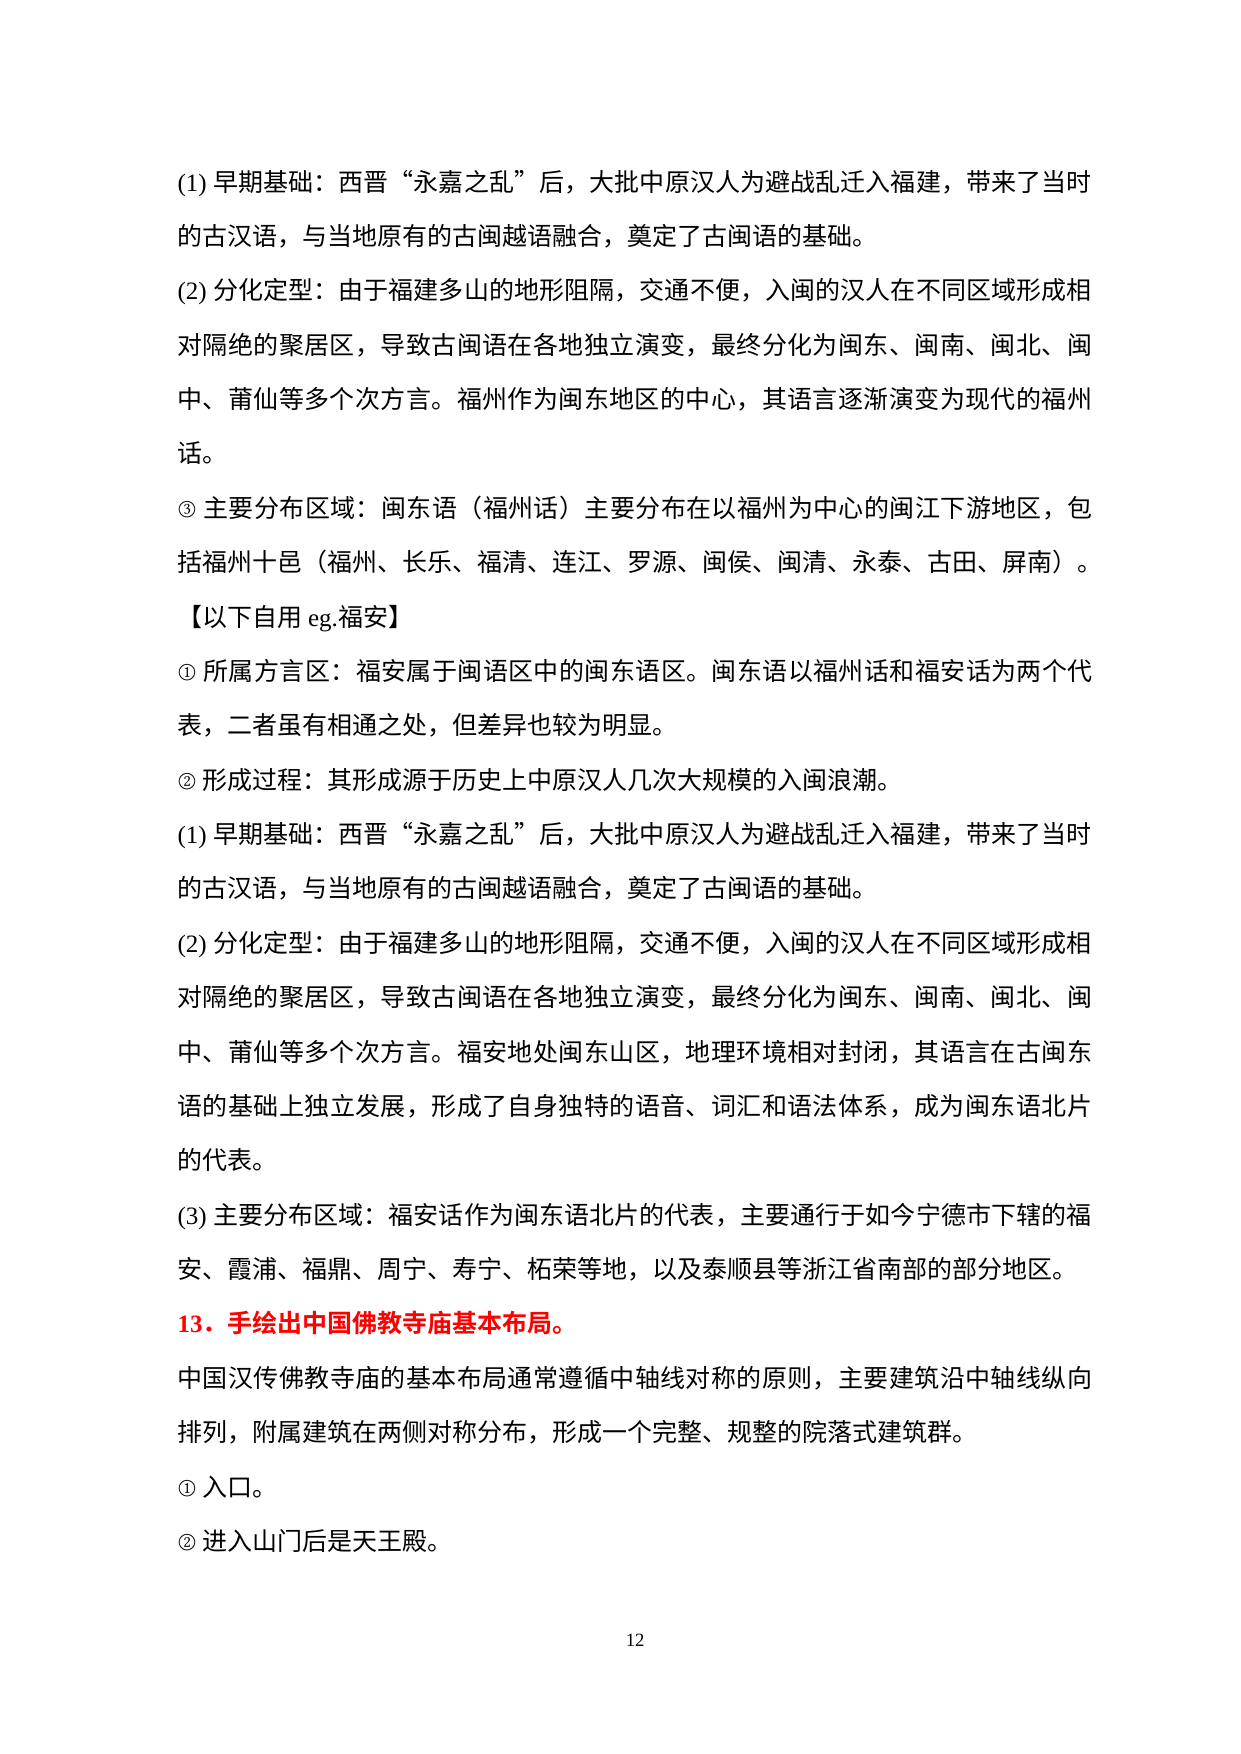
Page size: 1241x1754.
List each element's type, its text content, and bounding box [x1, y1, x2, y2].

text 中国汉传佛教寺庙的基本布局通常遵循中轴线对称的原则，主要建筑沿中轴线纵向排列，附属建筑在两侧对称分布，形成一个完整、规整的院落式建筑群。 [177, 1358, 1092, 1449]
text ① 所属方言区：福安属于闽语区中的闽东语区。闽东语以福州话和福安话为两个代表，二者虽有相通之处，但差异也较为明显。 [177, 651, 1092, 742]
text ② 形成过程：其形成源于历史上中原汉人几次大规模的入闽浪潮。 [177, 760, 1092, 796]
text (2) 分化定型：由于福建多山的地形阻隔，交通不便，入闽的汉人在不同区域形成相对隔绝的聚居区，导致古闽语在各地独立演变，最终分化为闽东、闽南、闽北、闽中、莆仙等多个次方言。福州作为闽东地区的中心，其语言逐渐演变为现代的福州话。 [177, 271, 1092, 470]
text 13．手绘出中国佛教寺庙基本布局。 [177, 1304, 1092, 1340]
text (3) 主要分布区域：福安话作为闽东语北片的代表，主要通行于如今宁德市下辖的福安、霞浦、福鼎、周宁、寿宁、柘荣等地，以及泰顺县等浙江省南部的部分地区。 [177, 1195, 1092, 1286]
text (1) 早期基础：西晋“永嘉之乱”后，大批中原汉人为避战乱迁入福建，带来了当时的古汉语，与当地原有的古闽越语融合，奠定了古闽语的基础。 [177, 814, 1092, 905]
text 【以下自用 eg.福安】 [177, 597, 1092, 633]
text ① 入口。 [177, 1467, 1092, 1503]
text ③ 主要分布区域：闽东语（福州话）主要分布在以福州为中心的闽江下游地区，包括福州十邑（福州、长乐、福清、连江、罗源、闽侯、闽清、永泰、古田、屏南）。 [177, 488, 1092, 579]
text (2) 分化定型：由于福建多山的地形阻隔，交通不便，入闽的汉人在不同区域形成相对隔绝的聚居区，导致古闽语在各地独立演变，最终分化为闽东、闽南、闽北、闽中、莆仙等多个次方言。福安地处闽东山区，地理环境相对封闭，其语言在古闽东语的基础上独立发展，形成了自身独特的语音、词汇和语法体系，成为闽东语北片的代表。 [177, 923, 1092, 1177]
text (1) 早期基础：西晋“永嘉之乱”后，大批中原汉人为避战乱迁入福建，带来了当时的古汉语，与当地原有的古闽越语融合，奠定了古闽语的基础。 [177, 162, 1092, 253]
text ② 进入山门后是天王殿。 [177, 1521, 1092, 1558]
